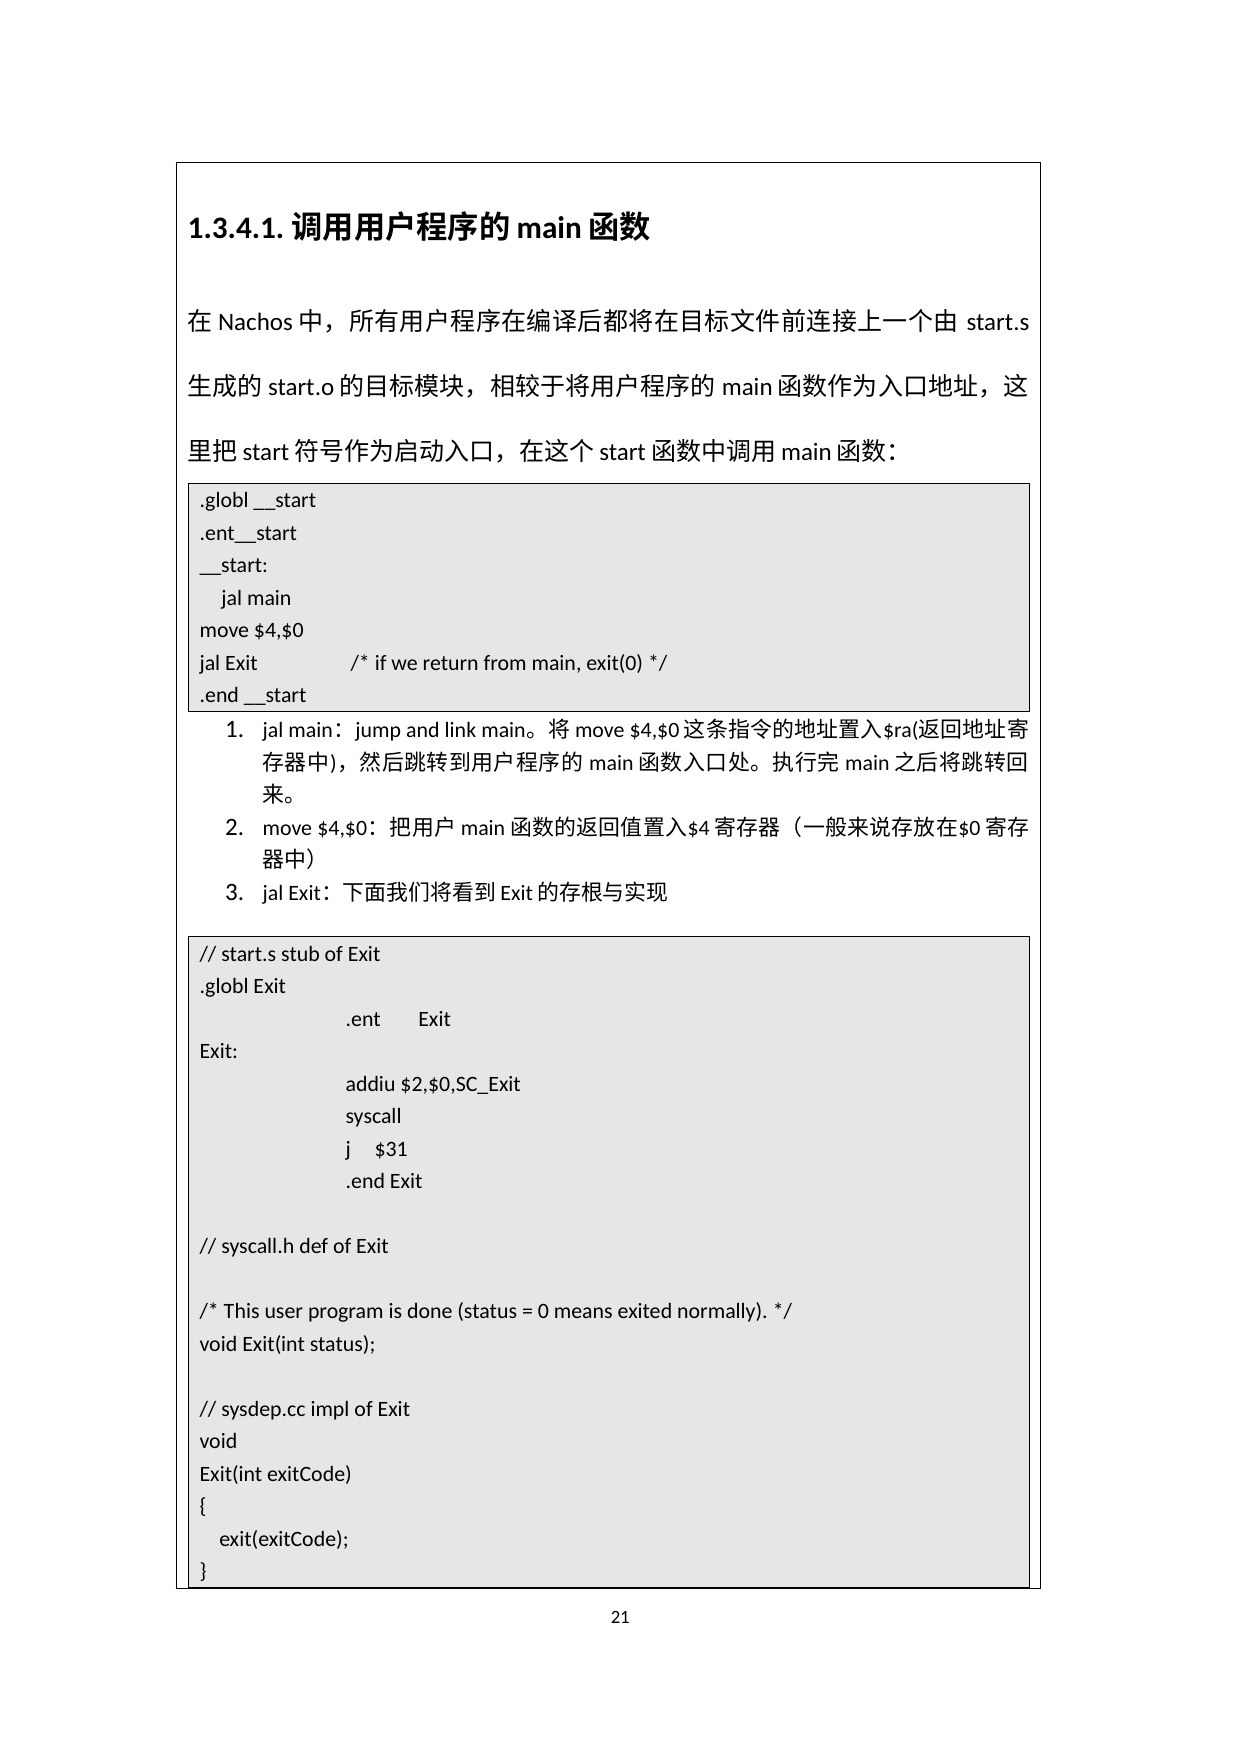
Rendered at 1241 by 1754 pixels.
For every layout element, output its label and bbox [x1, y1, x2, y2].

table_cell [177, 163, 1040, 1588]
